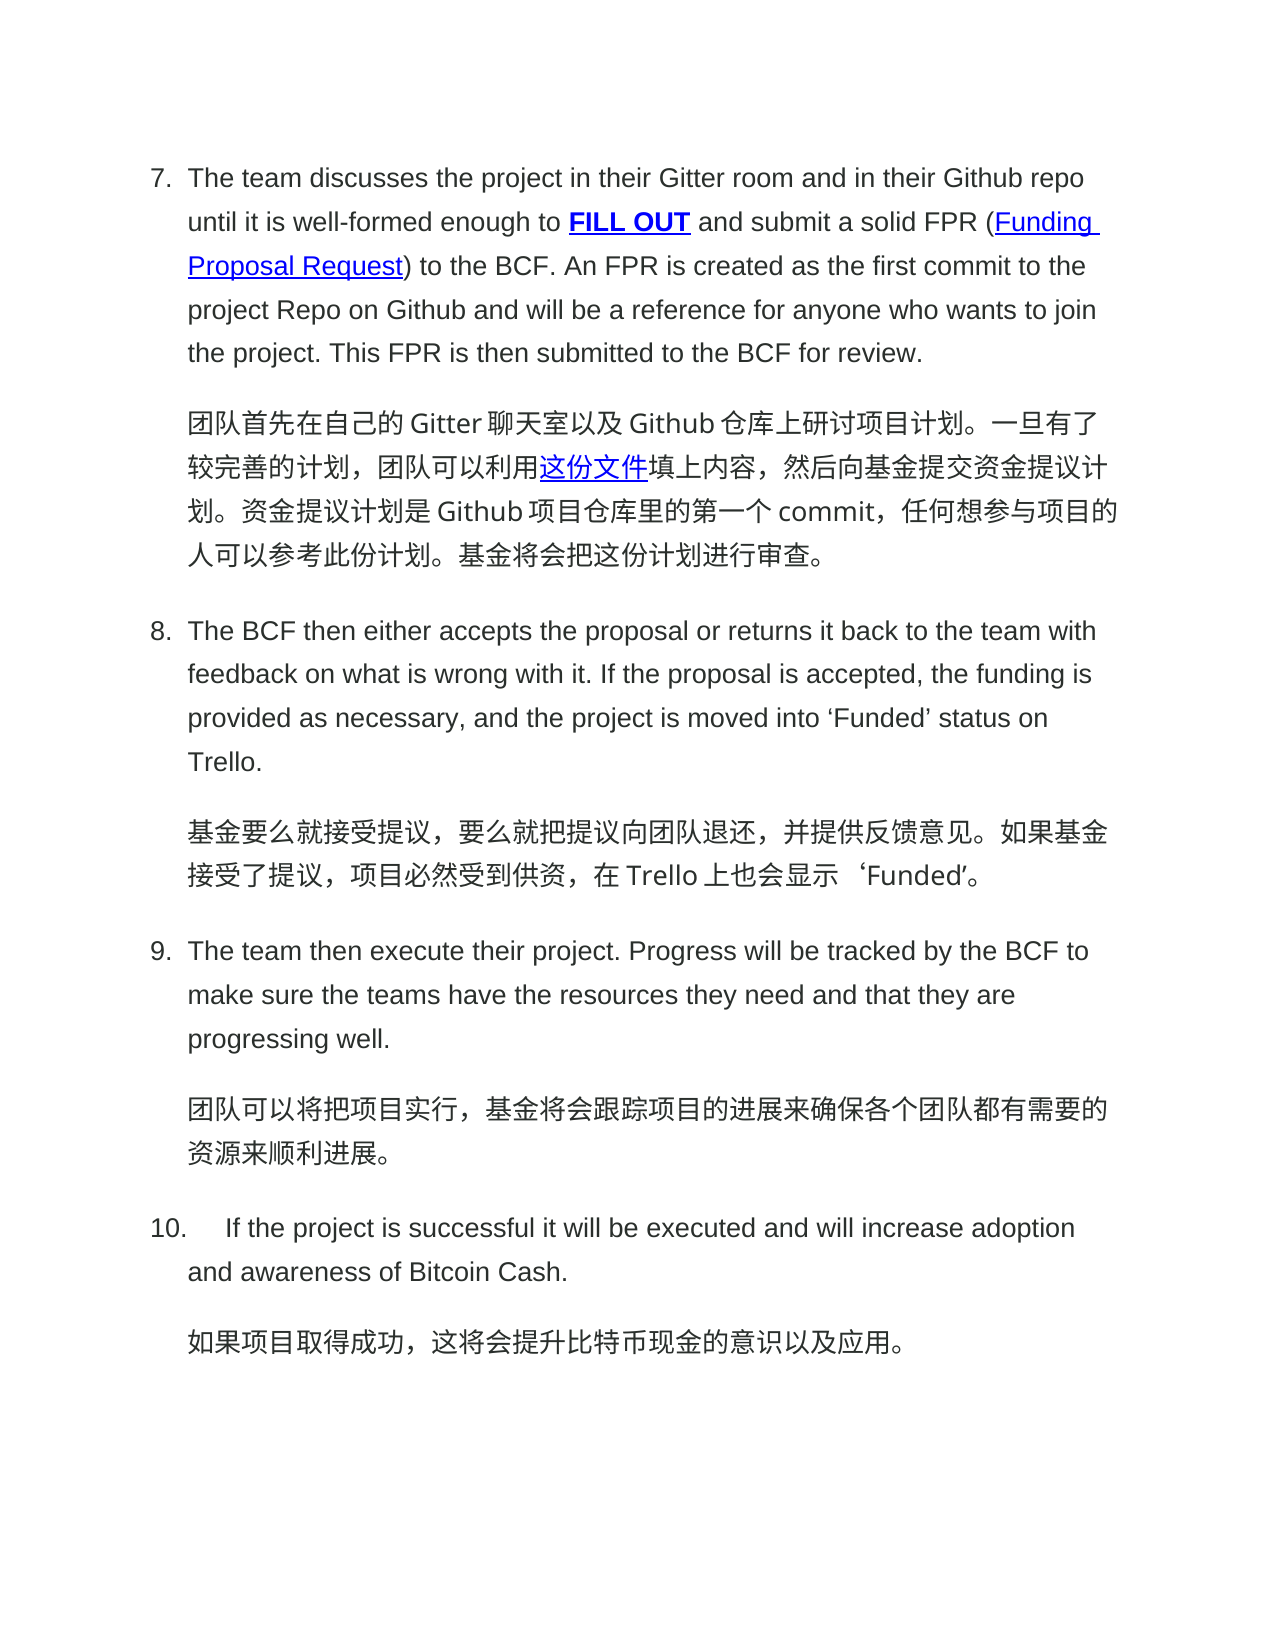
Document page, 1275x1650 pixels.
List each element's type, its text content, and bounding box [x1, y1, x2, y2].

text 团队可以将把项目实行，基金将会跟踪项目的进展来确保各个团队都有需要的资源来顺利进展。 [187, 1083, 1125, 1171]
list The BCF then either accepts the proposal or returns it back to the team with feedback on what is wrong with it. If the proposal is accepted, the funding is provided as necessary, and the project is moved into ‘Funded’ status on Trello. [150, 602, 1125, 777]
list If the project is successful it will be executed and will increase adoption and awareness of Bitcoin Cash. [150, 1200, 1125, 1287]
list The team then execute their project. Progress will be tracked by the BCF to make sure the teams have the resources they need and that they are progressing well. [150, 923, 1125, 1054]
list The team discusses the project in their Gitter room and in their Github repo until it is well-formed enough to FILL OUT and submit a solid FPR (Funding Proposal Request) to the BCF. An FPR is created as the first commit to the project Repo on Github and will be a reference for anyone who wants to join the project. This FPR is then submitted to the BCF for review. [150, 150, 1125, 369]
text 如果项目取得成功，这将会提升比特币现金的意识以及应用。 [187, 1317, 1125, 1360]
text 团队首先在自己的Gitter聊天室以及Github仓库上研讨项目计划。一旦有了较完善的计划，团队可以利用这份文件填上内容，然后向基金提交资金提议计划。资金提议计划是Github项目仓库里的第一个commit，任何想参与项目的人可以参考此份计划。基金将会把这份计划进行审查。 [187, 398, 1125, 573]
text 基金要么就接受提议，要么就把提议向团队退还，并提供反馈意见。如果基金接受了提议，项目必然受到供资，在Trello上也会显示‘Funded’。 [187, 806, 1125, 894]
